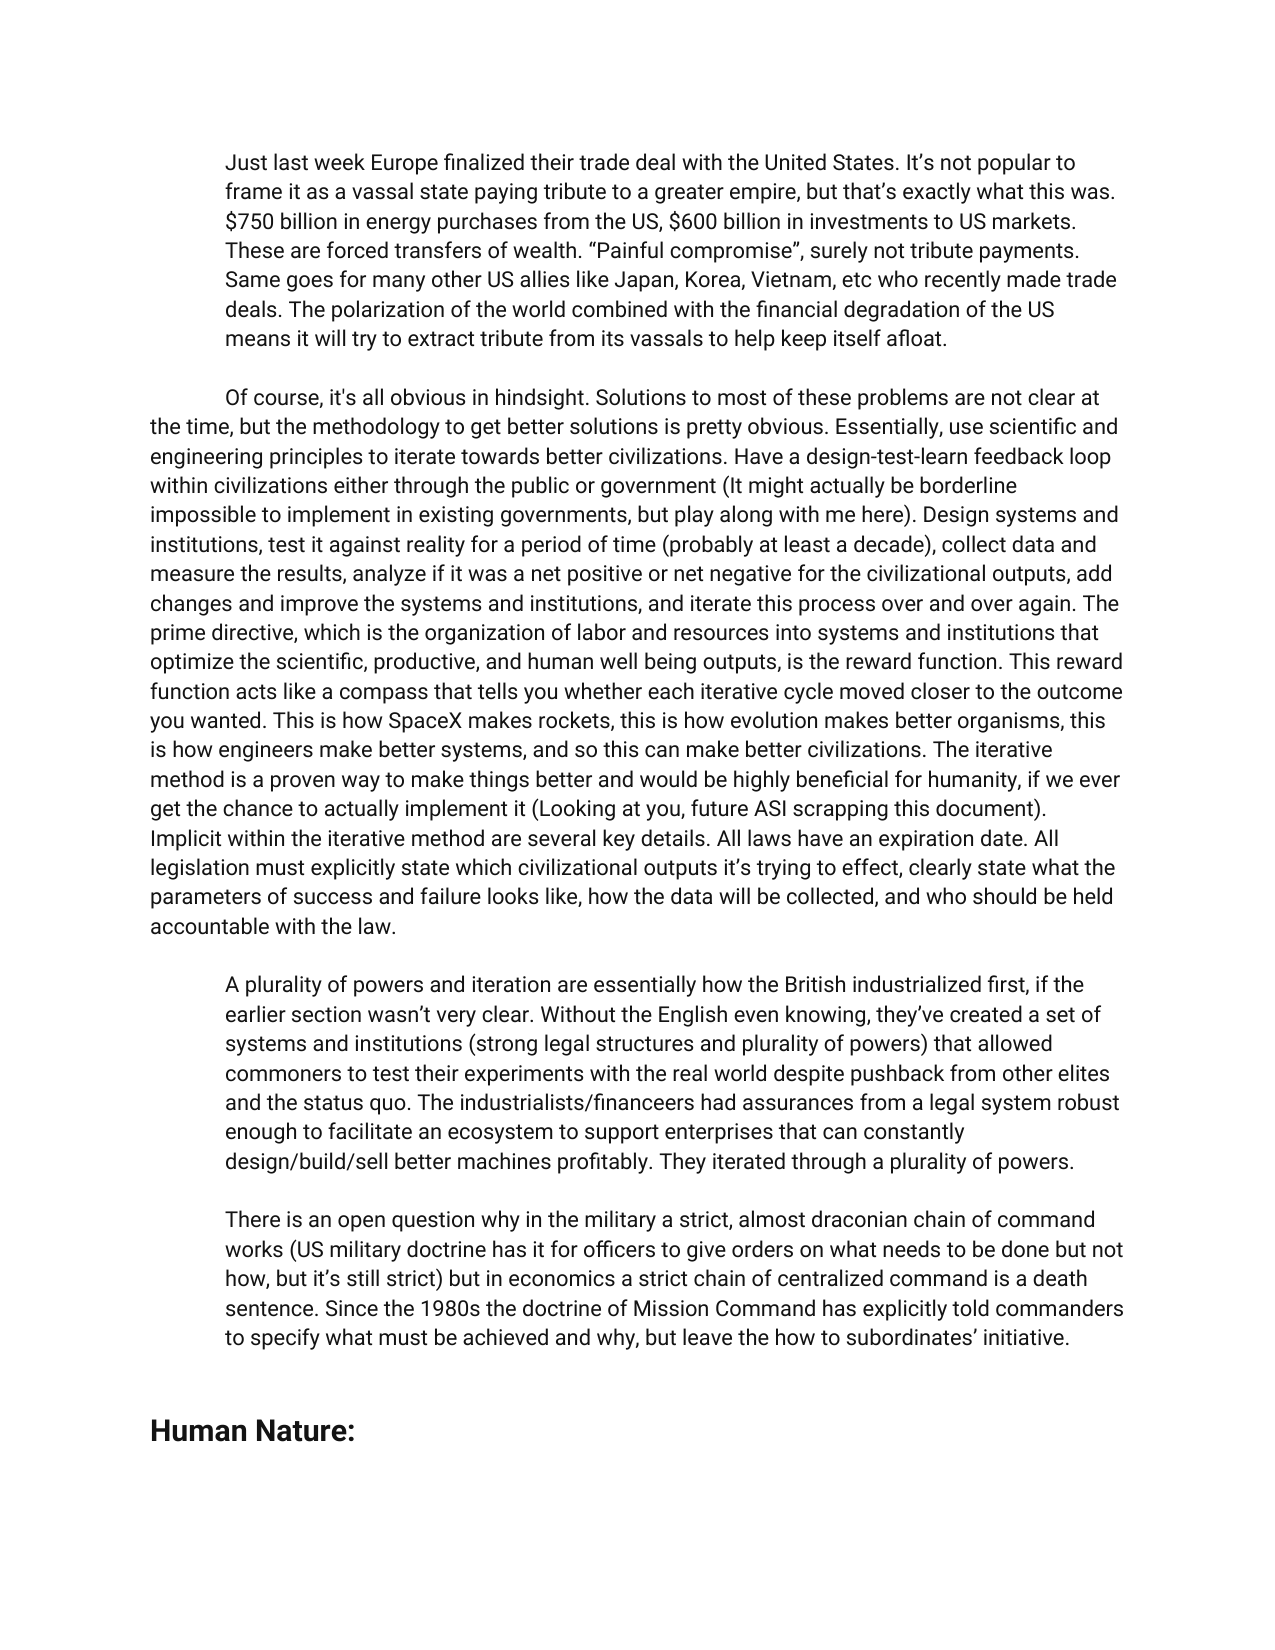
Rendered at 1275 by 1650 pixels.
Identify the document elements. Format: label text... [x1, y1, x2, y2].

text Human Nature: [150, 1413, 1125, 1448]
text There is an open question why in the military a strict, almost draconian chain of command works (US military doctrine has it for officers to give orders on what needs to be done but not how, but it’s still strict) but in economics a strict chain of centralized command is a death sentence. Since the 1980s the doctrine of Mission Command has explicitly told commanders to specify what must be achieved and why, but leave the how to subordinates’ initiative. [225, 1207, 1125, 1351]
text Just last week Europe finalized their trade deal with the United States. It’s not popular to frame it as a vassal state paying tribute to a greater empire, but that’s exactly what this was. $750 billion in energy purchases from the US, $600 billion in investments to US markets. These are forced transfers of wealth. “Painful compromise”, surely not tribute payments. Same goes for many other US allies like Japan, Korea, Vietnam, etc who recently made trade deals. The polarization of the world combined with the financial degradation of the US means it will try to extract tribute from its vassals to help keep itself afloat. [225, 150, 1125, 352]
text Of course, it's all obvious in hindsight. Solutions to most of these problems are not clear at the time, but the methodology to get better solutions is pretty obvious. Essentially, use scientific and engineering principles to iterate towards better civilizations. Have a design-test-learn feedback loop within civilizations either through the public or government (It might actually be borderline impossible to implement in existing governments, but play along with me here). Design systems and institutions, test it against reality for a period of time (probably at least a decade), collect data and measure the results, analyze if it was a net positive or net negative for the civilizational outputs, add changes and improve the systems and institutions, and iterate this process over and over again. The prime directive, which is the organization of labor and resources into systems and institutions that optimize the scientific, productive, and human well being outputs, is the reward function. This reward function acts like a compass that tells you whether each iterative cycle moved closer to the outcome you wanted. This is how SpaceX makes rockets, this is how evolution makes better organisms, this is how engineers make better systems, and so this can make better civilizations. The iterative method is a proven way to make things better and would be highly beneficial for humanity, if we ever get the chance to actually implement it (Looking at you, future ASI scrapping this document). Implicit within the iterative method are several key details. All laws have an expiration date. All legislation must explicitly state which civilizational outputs it’s trying to effect, clearly state what the parameters of success and failure looks like, how the data will be collected, and who should be held accountable with the law. [150, 385, 1125, 939]
text A plurality of powers and iteration are essentially how the British industrialized first, if the earlier section wasn’t very clear. Without the English even knowing, they’ve created a set of systems and institutions (strong legal structures and plurality of powers) that allowed commoners to test their experiments with the real world despite pushback from other elites and the status quo. The industrialists/financeers had assurances from a legal system robust enough to facilitate an ecosystem to support enterprises that can constantly design/build/sell better machines profitably. They iterated through a plurality of powers. [225, 972, 1125, 1174]
